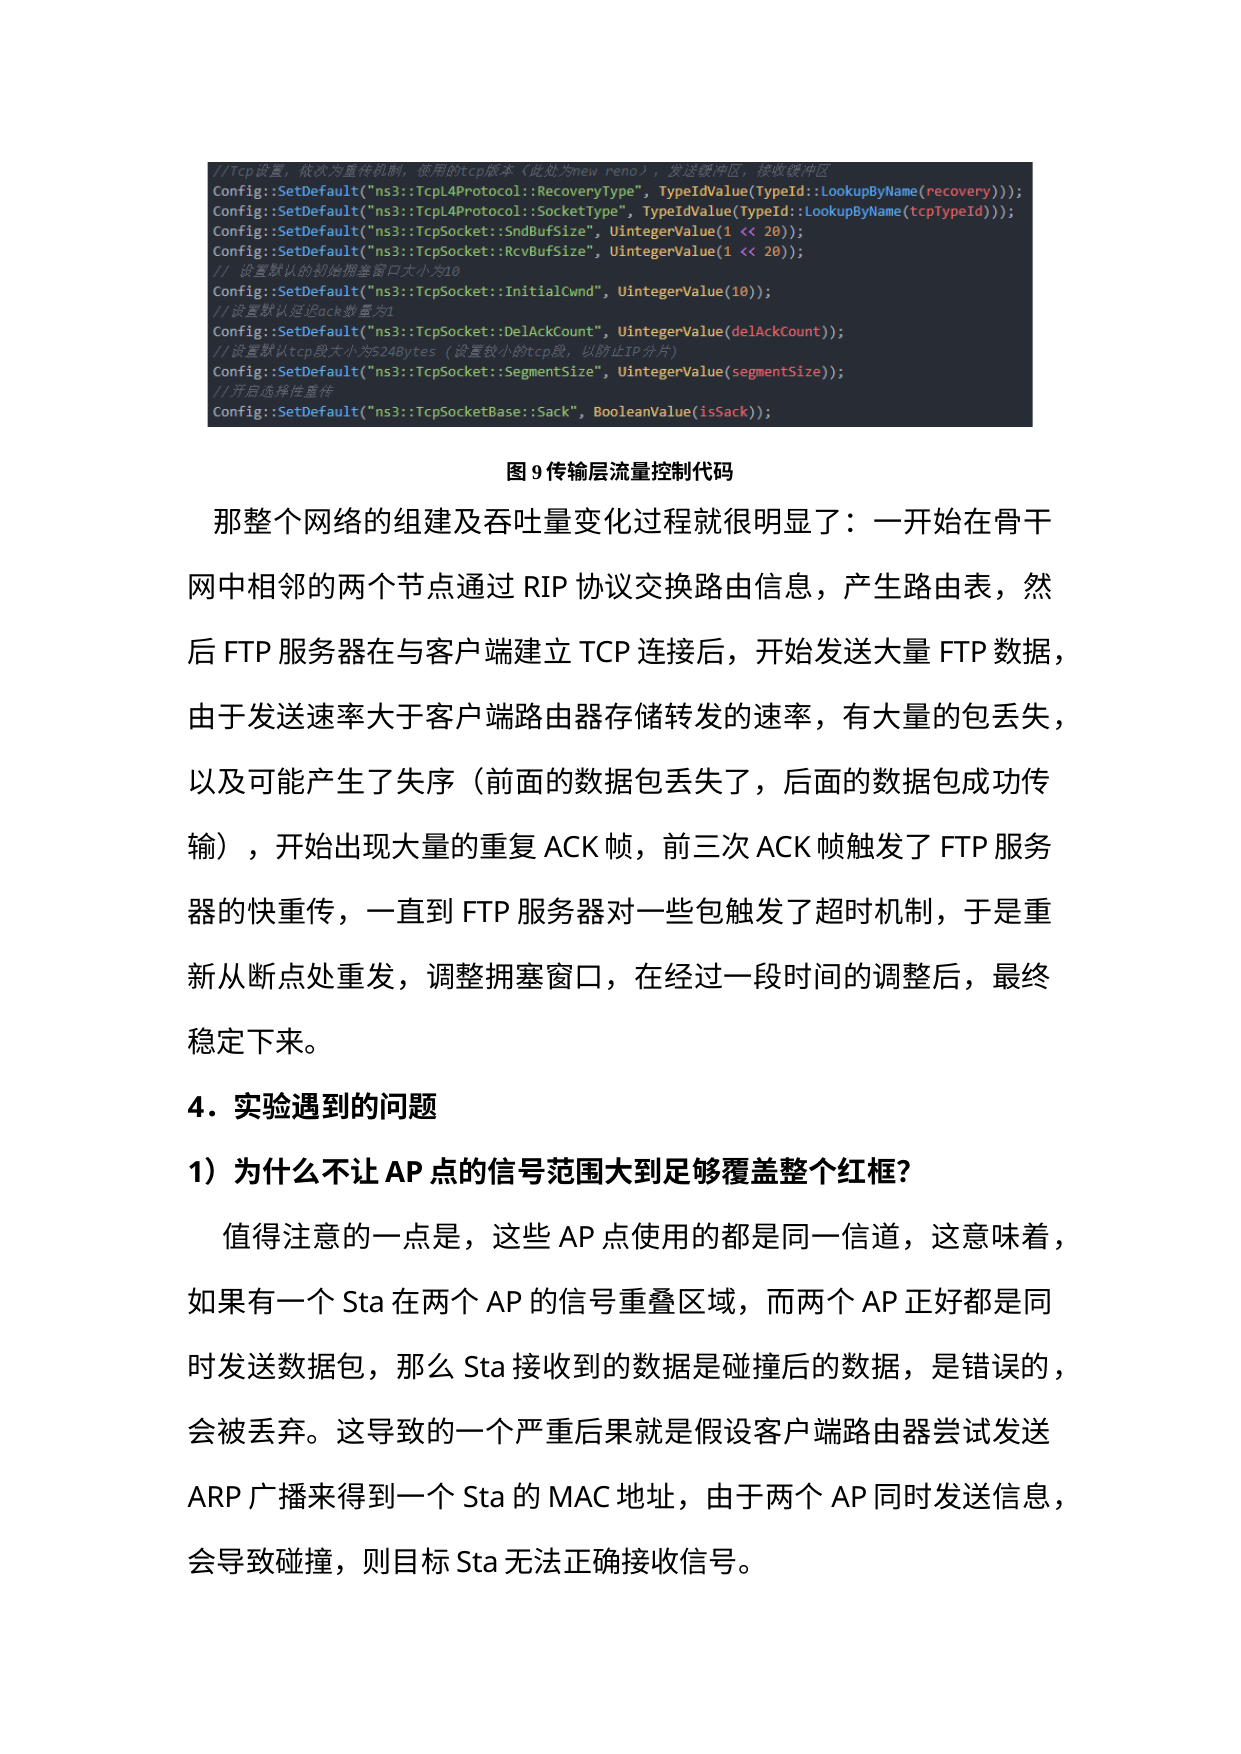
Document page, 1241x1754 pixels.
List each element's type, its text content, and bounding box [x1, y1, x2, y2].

text 1）为什么不让AP点的信号范围大到足够覆盖整个红框？ [187, 1137, 1053, 1202]
text 4．实验遇到的问题 [187, 1072, 1053, 1137]
text 那整个网络的组建及吞吐量变化过程就很明显了：一开始在骨干网中相邻的两个节点通过RIP协议交换路由信息，产生路由表，然后FTP服务器在与客户端建立TCP连接后，开始发送大量FTP数据，由于发送速率大于客户端路由器存储转发的速率，有大量的包丢失，以及可能产生了失序（前面的数据包丢失了，后面的数据包成功传输），开始出现大量的重复ACK帧，前三次ACK帧触发了FTP服务器的快重传，一直到FTP服务器对一些包触发了超时机制，于是重新从断点处重发，调整拥塞窗口，在经过一段时间的调整后，最终稳定下来。 [187, 487, 1053, 1072]
picture [207, 162, 1033, 427]
text 值得注意的一点是，这些AP点使用的都是同一信道，这意味着，如果有一个Sta在两个AP的信号重叠区域，而两个AP正好都是同时发送数据包，那么Sta接收到的数据是碰撞后的数据，是错误的，会被丢弃。这导致的一个严重后果就是假设客户端路由器尝试发送ARP广播来得到一个Sta的MAC地址，由于两个AP同时发送信息，会导致碰撞，则目标Sta无法正确接收信号。 [187, 1202, 1053, 1592]
text 图 9 传输层流量控制代码 [187, 454, 1053, 487]
